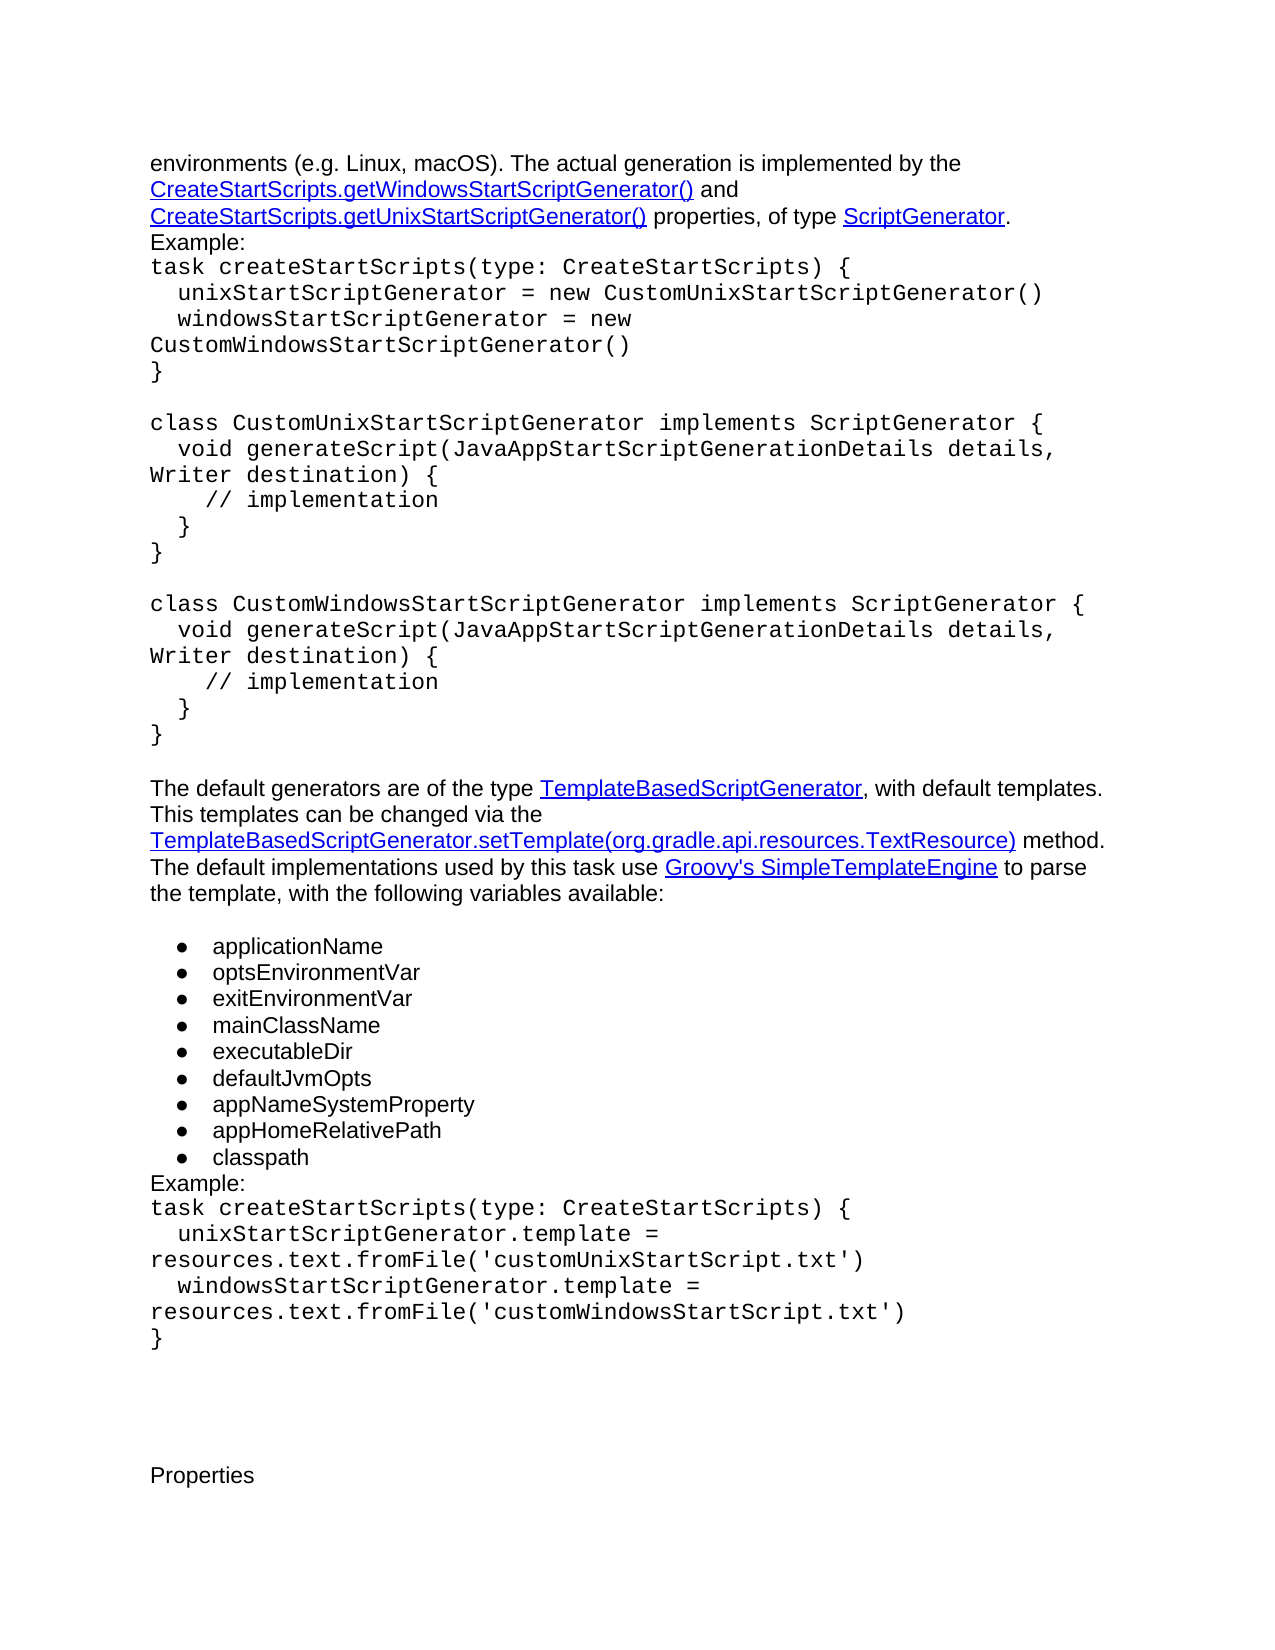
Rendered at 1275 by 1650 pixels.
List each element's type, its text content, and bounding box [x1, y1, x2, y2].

text The default generators are of the type TemplateBasedScriptGenerator, with default templates. This templates can be changed via the TemplateBasedScriptGenerator.setTemplate(org.gradle.api.resources.TextResource) method. [150, 774, 1125, 854]
list optsEnvironmentVar [175, 959, 1125, 985]
text Example: [150, 229, 1125, 255]
list applicationName [175, 933, 1125, 959]
text The default implementations used by this task use Groovy's SimpleTemplateEngine to parse the template, with the following variables available: [150, 854, 1125, 906]
text Properties [150, 1462, 1125, 1488]
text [150, 150, 1125, 229]
text Example: [150, 1170, 1125, 1196]
list mainClassName [175, 1012, 1125, 1038]
list exitEnvironmentVar [175, 985, 1125, 1012]
list appNameSystemProperty [175, 1091, 1125, 1117]
text task createStartScripts(type: CreateStartScripts) { unixStartScriptGenerator = new CustomUnixStartScriptGenerator() windowsStartScriptGenerator = new CustomWindowsStartScriptGenerator() } class CustomUnixStartScriptGenerator implements ScriptGenerator { void generateScript(JavaAppStartScriptGenerationDetails details, Writer destination) { // implementation } } class CustomWindowsStartScriptGenerator implements ScriptGenerator { void generateScript(JavaAppStartScriptGenerationDetails details, Writer destination) { // implementation } } [150, 255, 1125, 774]
list appHomeRelativePath [175, 1117, 1125, 1143]
list executableDir [175, 1038, 1125, 1064]
list defaultJvmOpts [175, 1064, 1125, 1091]
text task createStartScripts(type: CreateStartScripts) { unixStartScriptGenerator.template = resources.text.fromFile('customUnixStartScript.txt') windowsStartScriptGenerator.template = resources.text.fromFile('customWindowsStartScript.txt') } [150, 1196, 1125, 1378]
list classpath [175, 1143, 1125, 1170]
